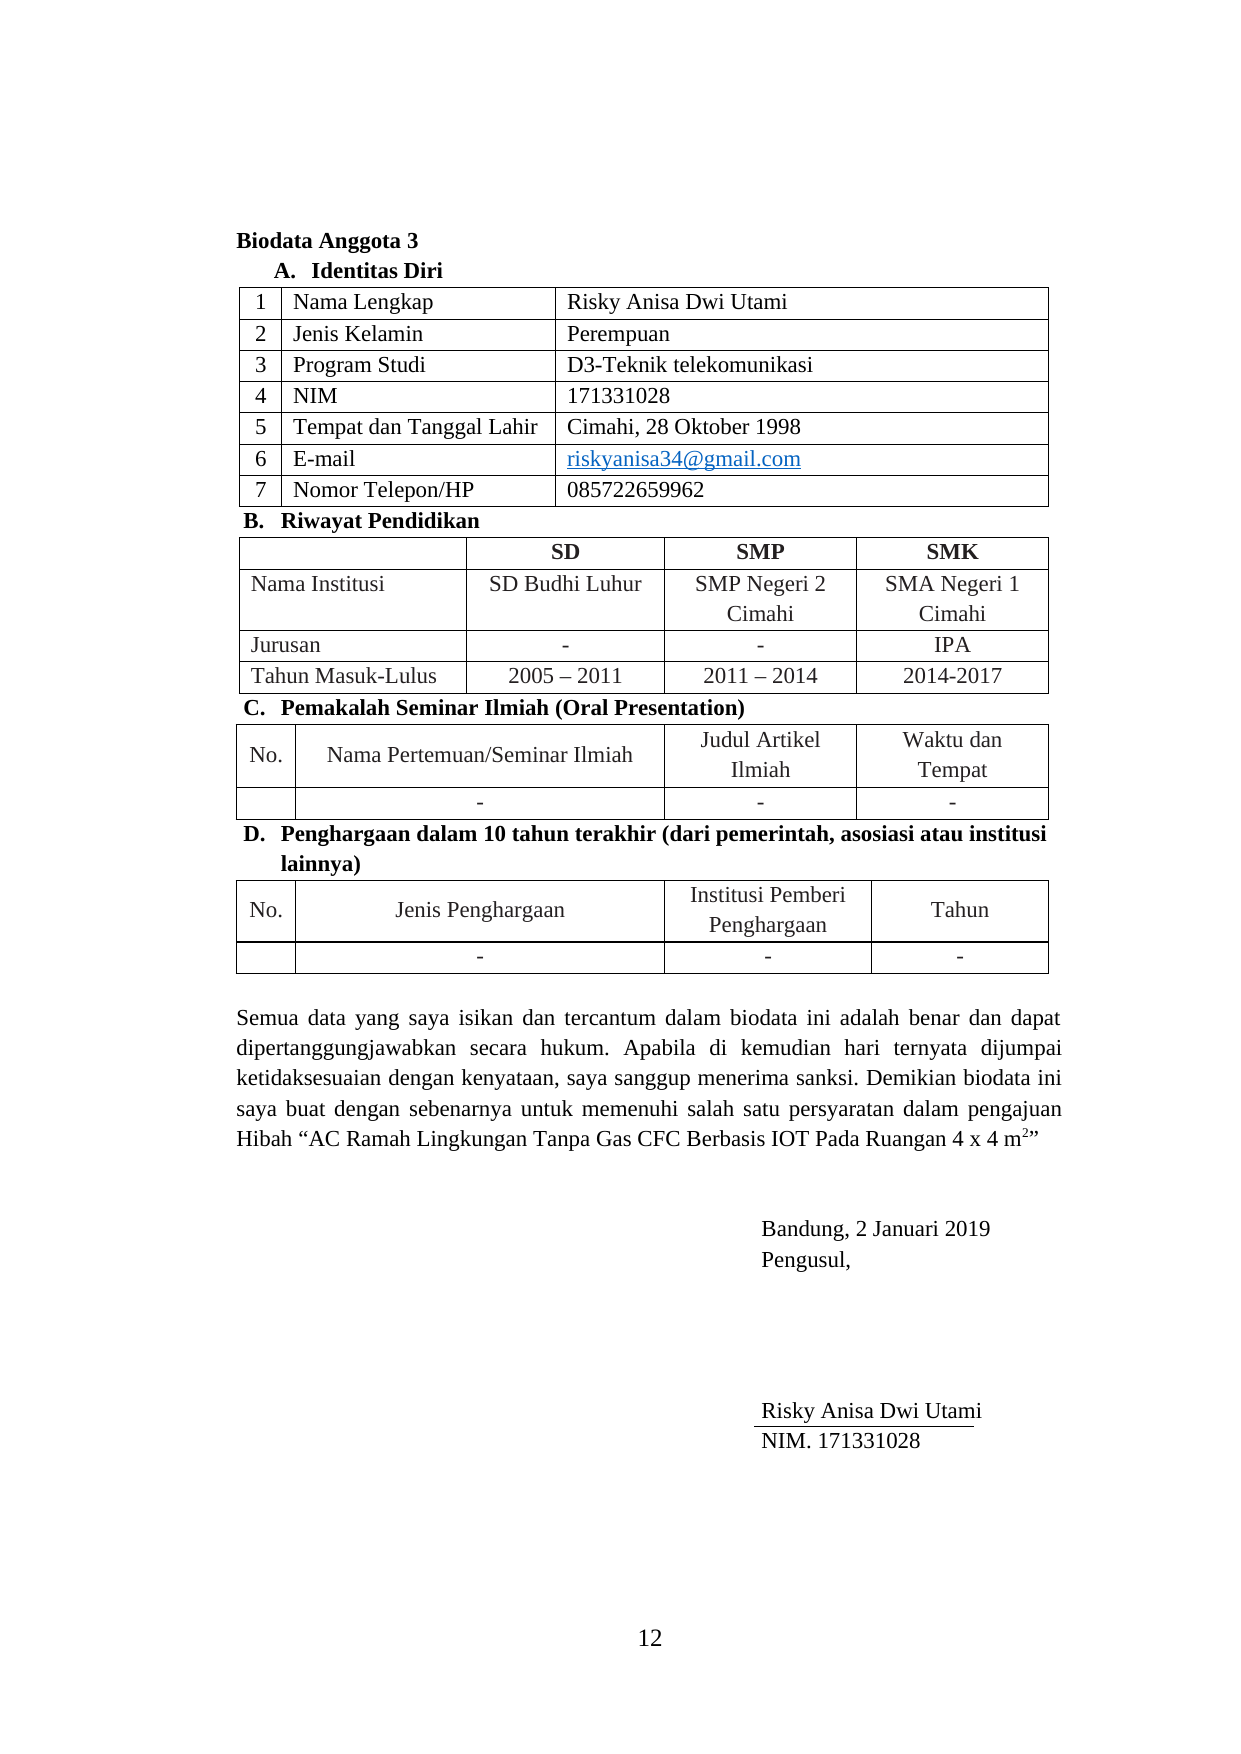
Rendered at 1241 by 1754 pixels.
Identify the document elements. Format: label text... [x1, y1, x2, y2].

table_header Risky Anisa Dwi Utami [556, 288, 1048, 318]
table_cell 3 [240, 351, 281, 381]
table_cell E-mail [282, 445, 555, 475]
table_cell Nama Institusi [240, 570, 466, 630]
table_header Nama Lengkap [282, 288, 555, 318]
table_header Institusi Pemberi Penghargaan [665, 881, 871, 941]
table_cell - [296, 943, 664, 973]
table_cell 2005 – 2011 [467, 662, 664, 692]
table_header Jenis Penghargaan [296, 881, 664, 941]
table_cell D3-Teknik telekomunikasi [556, 351, 1048, 381]
table_header Nama Pertemuan/Seminar Ilmiah [296, 725, 664, 787]
table_cell 085722659962 [556, 476, 1048, 506]
table_cell [237, 788, 295, 818]
table_cell [237, 943, 295, 973]
table_cell 171331028 [556, 382, 1048, 412]
table_cell Tempat dan Tanggal Lahir [282, 413, 555, 443]
table_cell Tahun Masuk-Lulus [240, 662, 466, 692]
table_cell NIM [282, 382, 555, 412]
table_cell Cimahi, 28 Oktober 1998 [556, 413, 1048, 443]
table_cell Perempuan [556, 320, 1048, 350]
table_cell - [857, 788, 1048, 818]
table_cell riskyanisa34@gmail.com [556, 445, 1048, 475]
table_cell - [665, 631, 856, 661]
text Bandung, 2 Januari 2019 [686, 1215, 1063, 1242]
table_cell - [872, 943, 1048, 973]
table_cell - [467, 631, 664, 661]
table_header SD [467, 538, 664, 568]
table_header SMP [665, 538, 856, 568]
text Pengusul, [686, 1246, 1063, 1272]
table_cell 2 [240, 320, 281, 350]
table_header SMK [857, 538, 1048, 568]
list Pemakalah Seminar Ilmiah (Oral Presentation) [243, 693, 1063, 720]
table_cell 6 [240, 445, 281, 475]
text Semua data yang saya isikan dan tercantum dalam biodata ini adalah benar dan dapat dipertanggungjawabkan secara hukum. Apabila di kemudian hari ternyata dijumpai ketidaksesuaian dengan kenyataan, saya sanggup menerima sanksi. Demikian biodata ini saya buat dengan sebenarnya untuk memenuhi salah satu persyaratan dalam pengajuan Hibah “AC Ramah Lingkungan Tanpa Gas CFC Berbasis IOT Pada Ruangan 4 x 4 m2” [236, 974, 1063, 1151]
table_cell Nomor Telepon/HP [282, 476, 555, 506]
table_cell 2014-2017 [857, 662, 1048, 692]
table_cell SMP Negeri 2 Cimahi [665, 570, 856, 630]
table_cell - [665, 788, 856, 818]
table_header No. [237, 881, 295, 941]
table_cell SD Budhi Luhur [467, 570, 664, 630]
table_cell Jurusan [240, 631, 466, 661]
table_header [240, 538, 466, 568]
table_cell Jenis Kelamin [282, 320, 555, 350]
text NIM. 171331028 [236, 1427, 1063, 1453]
table_header Waktu dan Tempat [857, 725, 1048, 787]
table_header Tahun [872, 881, 1048, 941]
table_cell 2011 – 2014 [665, 662, 856, 692]
text Biodata Anggota 3 [236, 227, 1063, 253]
table_header 1 [240, 288, 281, 318]
table_cell 5 [240, 413, 281, 443]
table_header Judul Artikel Ilmiah [665, 725, 856, 787]
table_cell 4 [240, 382, 281, 412]
table_cell - [296, 788, 664, 818]
text Risky Anisa Dwi Utami [686, 1397, 1063, 1423]
table_cell SMA Negeri 1 Cimahi [857, 570, 1048, 630]
list Identitas Diri [274, 257, 1063, 283]
table_cell IPA [857, 631, 1048, 661]
table_cell Program Studi [282, 351, 555, 381]
table_cell - [665, 943, 871, 973]
list Riwayat Pendidikan [243, 507, 1063, 533]
list Penghargaan dalam 10 tahun terakhir (dari pemerintah, asosiasi atau institusi lainnya) [243, 819, 1063, 876]
table_cell 7 [240, 476, 281, 506]
table_header No. [237, 725, 295, 787]
